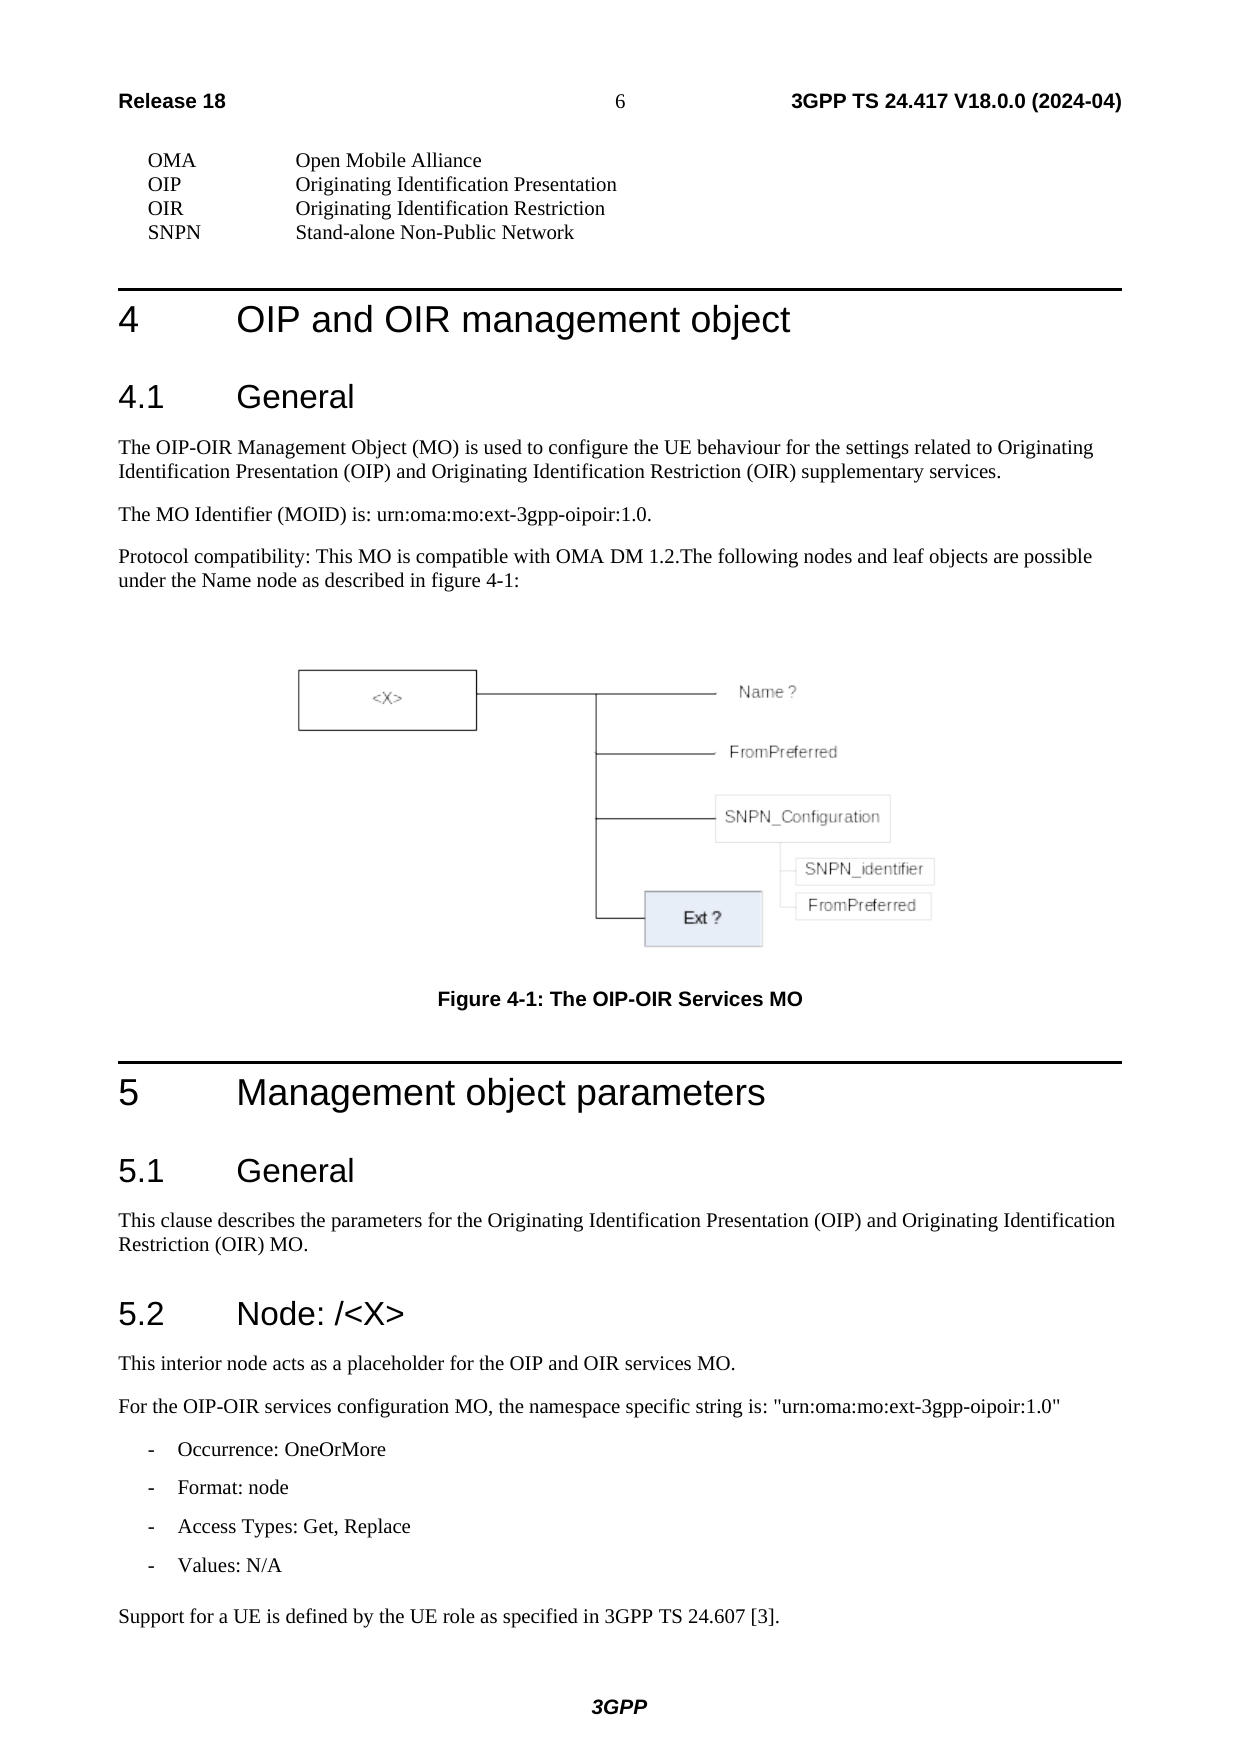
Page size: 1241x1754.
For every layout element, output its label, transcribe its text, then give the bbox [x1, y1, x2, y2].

text This clause describes the parameters for the Originating Identification Presentation (OIP) and Originating Identification Restriction (OIR) MO. [118, 1208, 1122, 1256]
text The MO Identifier (MOID) is: urn:oma:mo:ext-3gpp-oipoir:1.0. [118, 502, 1122, 526]
subtitle 5 Management object parameters [118, 1064, 1122, 1113]
text - Format: node [148, 1475, 1122, 1499]
text For the OIP-OIR services configuration MO, the namespace specific string is: "urn:oma:mo:ext-3gpp-oipoir:1.0" [118, 1394, 1122, 1418]
text OIR Originating Identification Restriction [148, 196, 1122, 220]
text - Access Types: Get, Replace [148, 1514, 1122, 1538]
text Figure 4-1: The OIP-OIR Services MO [118, 987, 1122, 1011]
text OIP Originating Identification Presentation [148, 172, 1122, 196]
text - Values: N/A [148, 1552, 1122, 1577]
subtitle 5.1 General [118, 1151, 1122, 1189]
text OMA Open Mobile Alliance [148, 147, 1122, 172]
text - Occurrence: OneOrMore [148, 1437, 1122, 1461]
subtitle 5.2 Node: /<X> [118, 1294, 1122, 1332]
text The OIP-OIR Management Object (MO) is used to configure the UE behaviour for the settings related to Originating Identification Presentation (OIP) and Originating Identification Restriction (OIR) supplementary services. [118, 435, 1122, 483]
subtitle 4.1 General [118, 377, 1122, 416]
subtitle 4 OIP and OIR management object [118, 291, 1122, 340]
text SNPN Stand-alone Non-Public Network [148, 220, 1122, 244]
text Support for a UE is defined by the UE role as specified in 3GPP TS 24.607 [3]. [118, 1604, 1122, 1628]
text Protocol compatibility: This MO is compatible with OMA DM 1.2.The following nodes and leaf objects are possible under the Name node as described in figure 4-1: [118, 544, 1122, 592]
text This interior node acts as a placeholder for the OIP and OIR services MO. [118, 1351, 1122, 1375]
